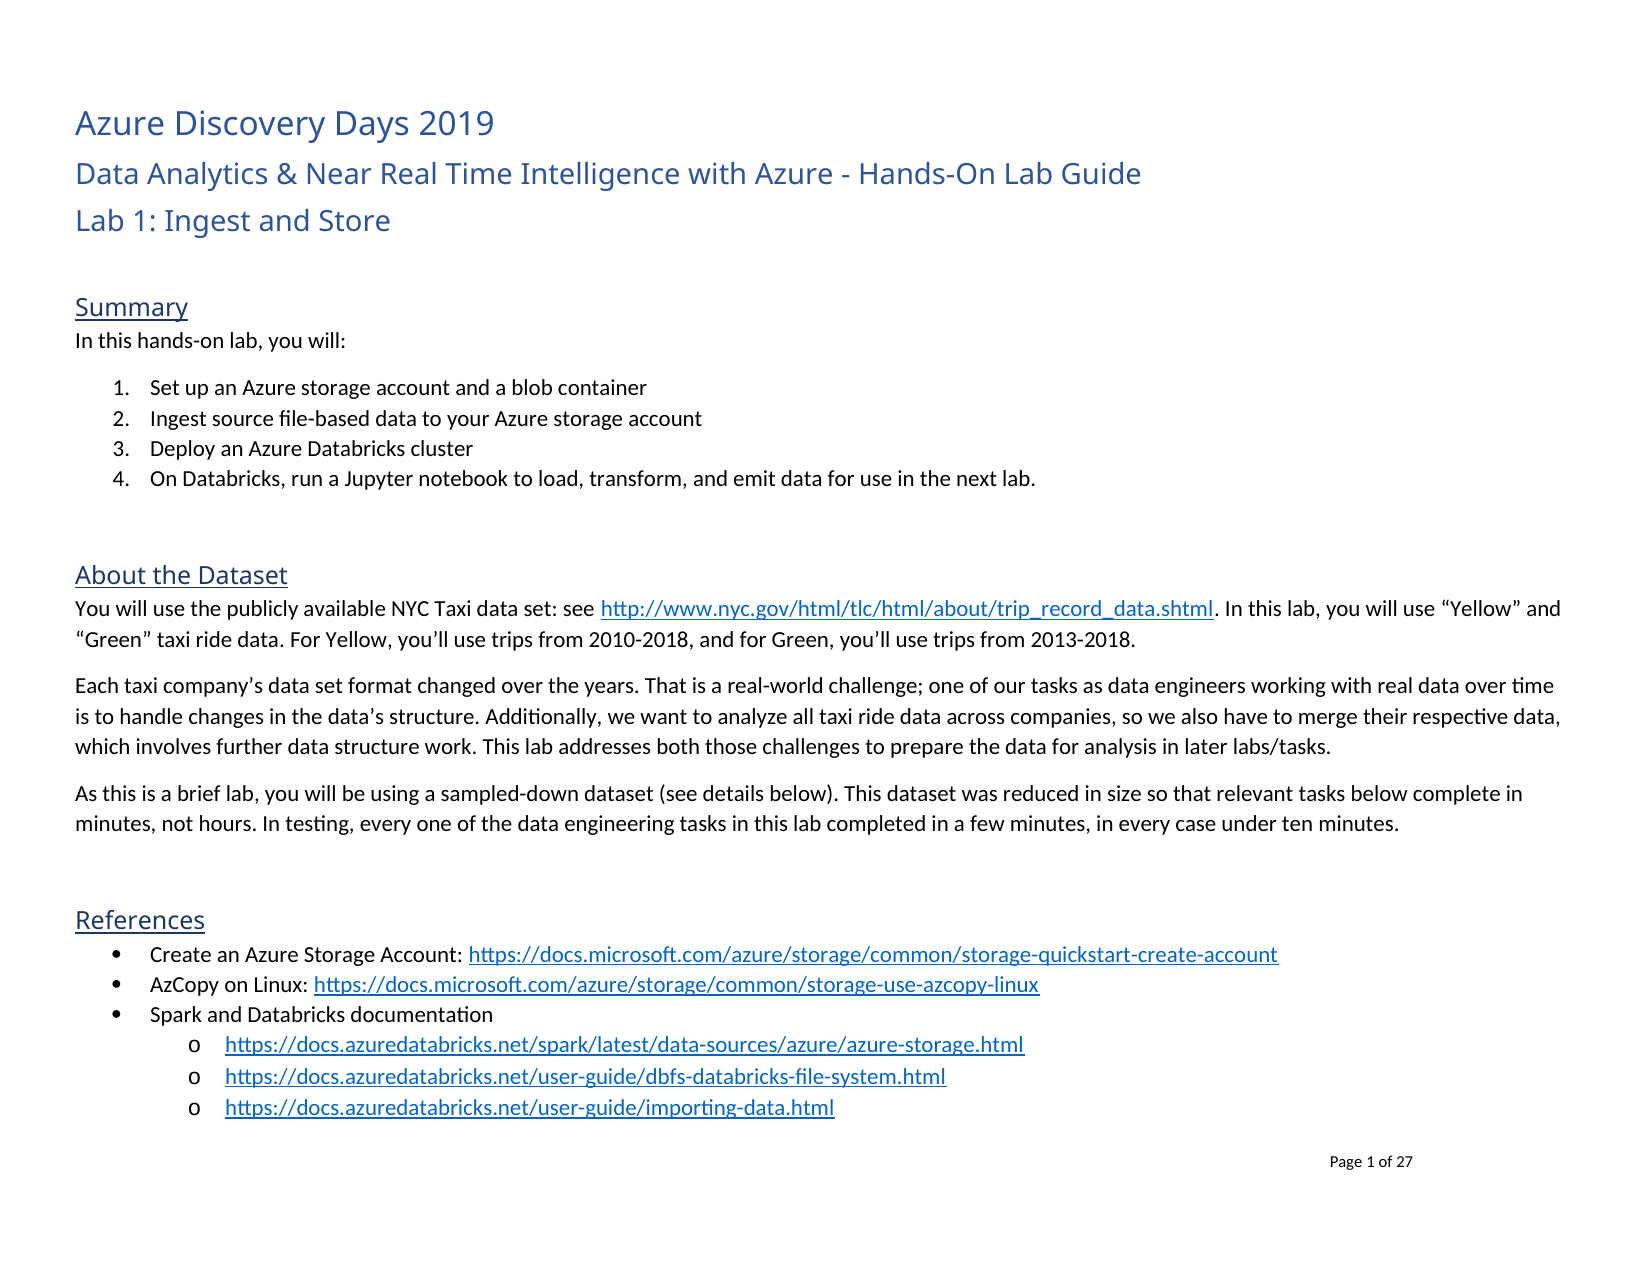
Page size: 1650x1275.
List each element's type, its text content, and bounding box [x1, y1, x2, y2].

list On Databricks, run a Jupyter notebook to load, transform, and emit data for use in the next lab. [112, 464, 1575, 492]
subtitle About the Dataset [75, 558, 1575, 592]
subtitle Azure Discovery Days 2019 [75, 100, 1575, 145]
list https://docs.azuredatabricks.net/user-guide/importing-data.html [187, 1093, 1575, 1122]
list Create an Azure Storage Account: https://docs.microsoft.com/azure/storage/common/storage-quickstart-create-account [112, 940, 1575, 968]
subtitle Data Analytics & Near Real Time Intelligence with Azure - Hands-On Lab Guide [75, 153, 1575, 193]
list https://docs.azuredatabricks.net/spark/latest/data-sources/azure/azure-storage.html [187, 1030, 1575, 1059]
text In this hands-on lab, you will: [75, 327, 1575, 354]
subtitle Lab 1: Ingest and Store [75, 200, 1575, 240]
text As this is a brief lab, you will be using a sampled-down dataset (see details below). This dataset was reduced in size so that relevant tasks below complete in minutes, not hours. In testing, every one of the data engineering tasks in this lab completed in a few minutes, in every case under ten minutes. [75, 779, 1575, 837]
subtitle Summary [75, 290, 1575, 324]
list Deploy an Azure Databricks cluster [112, 434, 1575, 462]
text Each taxi company’s data set format changed over the years. That is a real-world challenge; one of our tasks as data engineers working with real data over time is to handle changes in the data’s structure. Additionally, we want to analyze all taxi ride data across companies, so we also have to merge their respective data, which involves further data structure work. This lab addresses both those challenges to prepare the data for analysis in later labs/tasks. [75, 672, 1575, 760]
list https://docs.azuredatabricks.net/user-guide/dbfs-databricks-file-system.html [187, 1062, 1575, 1091]
text You will use the publicly available NYC Taxi data set: see http://www.nyc.gov/html/tlc/html/about/trip_record_data.shtml. In this lab, you will use “Yellow” and “Green” taxi ride data. For Yellow, you’ll use trips from 2010-2018, and for Green, you’ll use trips from 2013-2018. [75, 594, 1575, 653]
list AzCopy on Linux: https://docs.microsoft.com/azure/storage/common/storage-use-azcopy-linux [112, 970, 1575, 998]
list Ingest source file-based data to your Azure storage account [112, 404, 1575, 432]
list Set up an Azure storage account and a blob container [112, 373, 1575, 401]
list Spark and Databricks documentation [112, 1000, 1575, 1028]
subtitle References [75, 903, 1575, 937]
